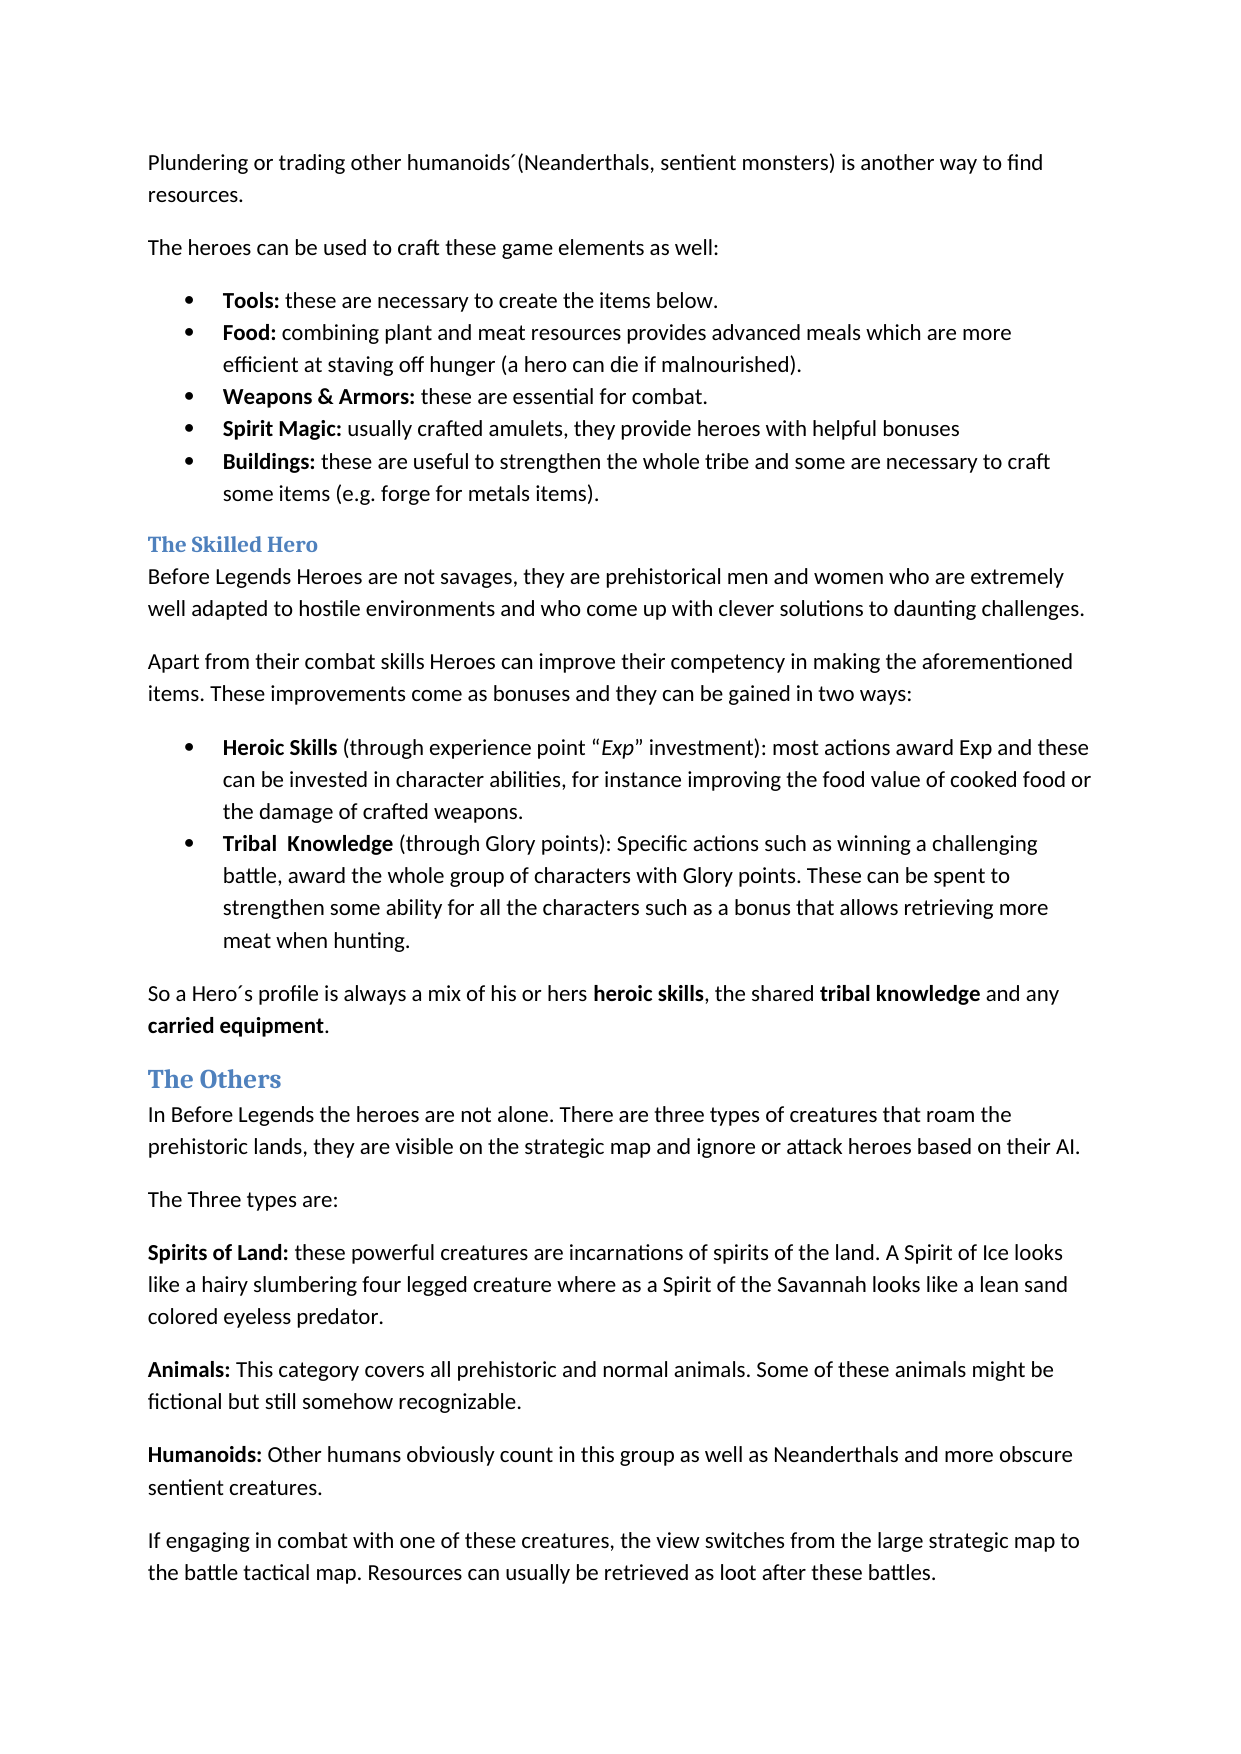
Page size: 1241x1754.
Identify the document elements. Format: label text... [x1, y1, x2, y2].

text Animals: This category covers all prehistoric and normal animals. Some of these animals might be fictional but still somehow recognizable. [148, 1355, 1093, 1416]
list Buildings: these are useful to strengthen the whole tribe and some are necessary to craft some items (e.g. forge for metals items). [185, 447, 1093, 507]
list Tribal Knowledge (through Glory points): Specific actions such as winning a challenging battle, award the whole group of characters with Glory points. These can be spent to strengthen some ability for all the characters such as a bonus that allows retrieving more meat when hunting. [185, 829, 1093, 954]
text Before Legends Heroes are not savages, they are prehistorical men and women who are extremely well adapted to hostile environments and who come up with clever solutions to daunting challenges. [148, 562, 1093, 622]
subtitle The Others [148, 1064, 1093, 1095]
text Humanoids: Other humans obviously count in this group as well as Neanderthals and more obscure sentient creatures. [148, 1441, 1093, 1501]
text The heroes can be used to craft these game elements as well: [148, 233, 1093, 261]
text In Before Legends the heroes are not alone. There are three types of creatures that roam the prehistoric lands, they are visible on the strategic map and ignore or attack heroes based on their AI. [148, 1100, 1093, 1160]
list Heroic Skills (through experience point “Exp” investment): most actions award Exp and these can be invested in character abilities, for instance improving the food value of cooked food or the damage of crafted weapons. [185, 733, 1093, 825]
text The Three types are: [148, 1185, 1093, 1213]
text Apart from their combat skills Heroes can improve their competency in making the aforementioned items. These improvements come as bonuses and they can be gained in two ways: [148, 647, 1093, 708]
subtitle The Skilled Hero [148, 532, 1093, 558]
list Spirit Magic: usually crafted amulets, they provide heroes with helpful bonuses [185, 414, 1093, 443]
text If engaging in combat with one of these creatures, the view switches from the large strategic map to the battle tactical map. Resources can usually be retrieved as loot after these battles. [148, 1526, 1093, 1586]
list Weapons & Armors: these are essential for combat. [185, 382, 1093, 410]
list Food: combining plant and meat resources provides advanced meals which are more efficient at staving off hunger (a hero can die if malnourished). [185, 318, 1093, 378]
text So a Hero´s profile is always a mix of his or hers heroic skills, the shared tribal knowledge and any carried equipment. [148, 979, 1093, 1039]
text Plundering or trading other humanoids´(Neanderthals, sentient monsters) is another way to find resources. [148, 148, 1093, 208]
text Spirits of Land: these powerful creatures are incarnations of spirits of the land. A Spirit of Ice looks like a hairy slumbering four legged creature where as a Spirit of the Savannah looks like a lean sand colored eyeless predator. [148, 1238, 1093, 1330]
list Tools: these are necessary to create the items below. [185, 286, 1093, 314]
